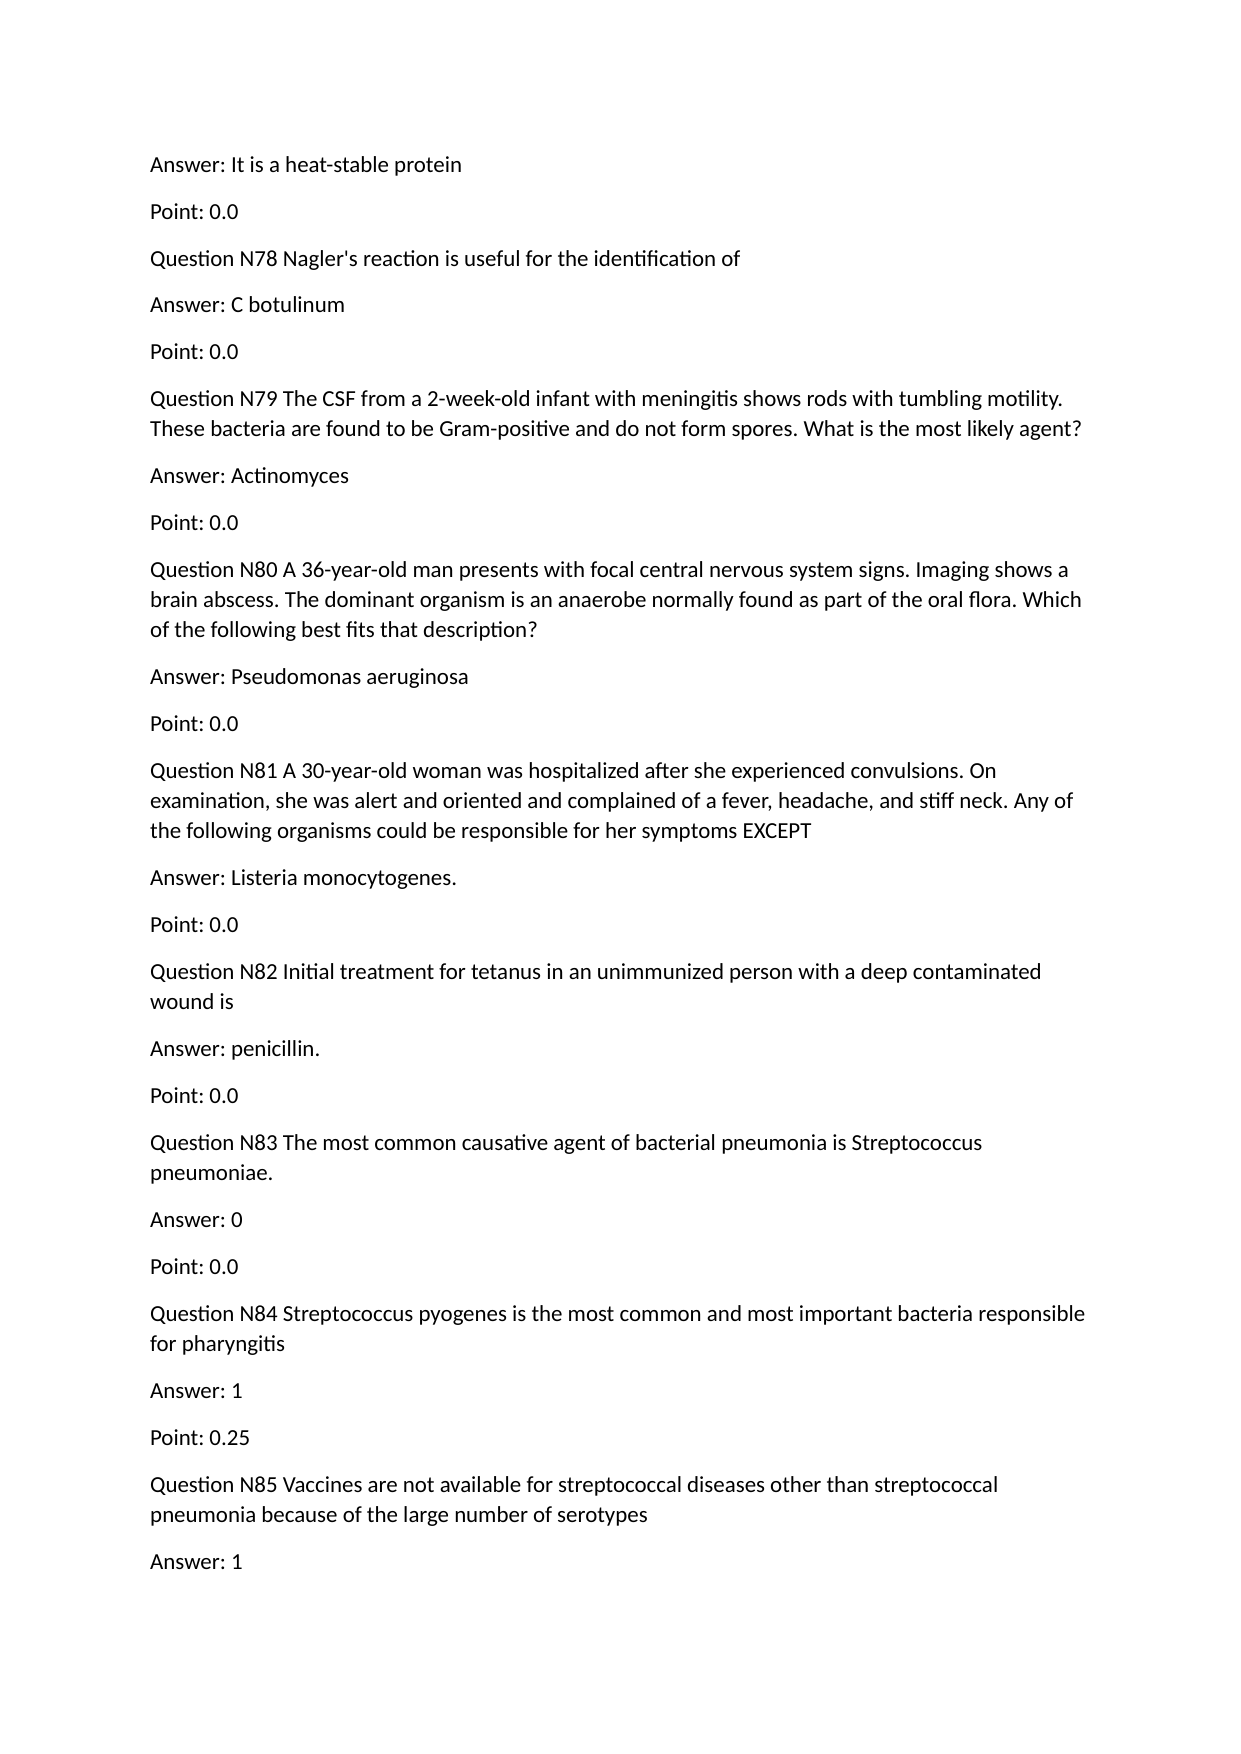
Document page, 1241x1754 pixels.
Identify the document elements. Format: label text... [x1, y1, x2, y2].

text Answer: 1 [150, 1376, 1090, 1404]
text Point: 0.25 [150, 1423, 1090, 1451]
text Question N82 Initial treatment for tetanus in an unimmunized person with a deep contaminated wound is [150, 957, 1090, 1016]
text Question N85 Vaccines are not available for streptococcal diseases other than streptococcal pneumonia because of the large number of serotypes [150, 1470, 1090, 1528]
text Question N84 Streptococcus pyogenes is the most common and most important bacteria responsible for pharyngitis [150, 1299, 1090, 1357]
text Point: 0.0 [150, 197, 1090, 225]
text Question N81 A 30-year-old woman was hospitalized after she experienced convulsions. On examination, she was alert and oriented and complained of a fever, headache, and stiff neck. Any of the following organisms could be responsible for her symptoms EXCEPT [150, 756, 1090, 845]
text Answer: It is a heat-stable protein [150, 150, 1090, 178]
text Point: 0.0 [150, 1252, 1090, 1280]
text Question N78 Nagler's reaction is useful for the identification of [150, 244, 1090, 272]
text Point: 0.0 [150, 709, 1090, 737]
text Point: 0.0 [150, 1081, 1090, 1109]
text Point: 0.0 [150, 910, 1090, 938]
text Answer: 0 [150, 1205, 1090, 1233]
text Point: 0.0 [150, 508, 1090, 536]
text Answer: Actinomyces [150, 461, 1090, 489]
text Point: 0.0 [150, 337, 1090, 366]
text Question N79 The CSF from a 2-week-old infant with meningitis shows rods with tumbling motility. These bacteria are found to be Gram-positive and do not form spores. What is the most likely agent? [150, 384, 1090, 443]
text Question N83 The most common causative agent of bacterial pneumonia is Streptococcus pneumoniae. [150, 1128, 1090, 1186]
text Answer: Pseudomonas aeruginosa [150, 662, 1090, 691]
text Answer: C botulinum [150, 291, 1090, 319]
text Answer: 1 [150, 1547, 1090, 1575]
text Answer: penicillin. [150, 1034, 1090, 1062]
text Answer: Listeria monocytogenes. [150, 863, 1090, 892]
text Question N80 A 36-year-old man presents with focal central nervous system signs. Imaging shows a brain abscess. The dominant organism is an anaerobe normally found as part of the oral flora. Which of the following best fits that description? [150, 555, 1090, 644]
